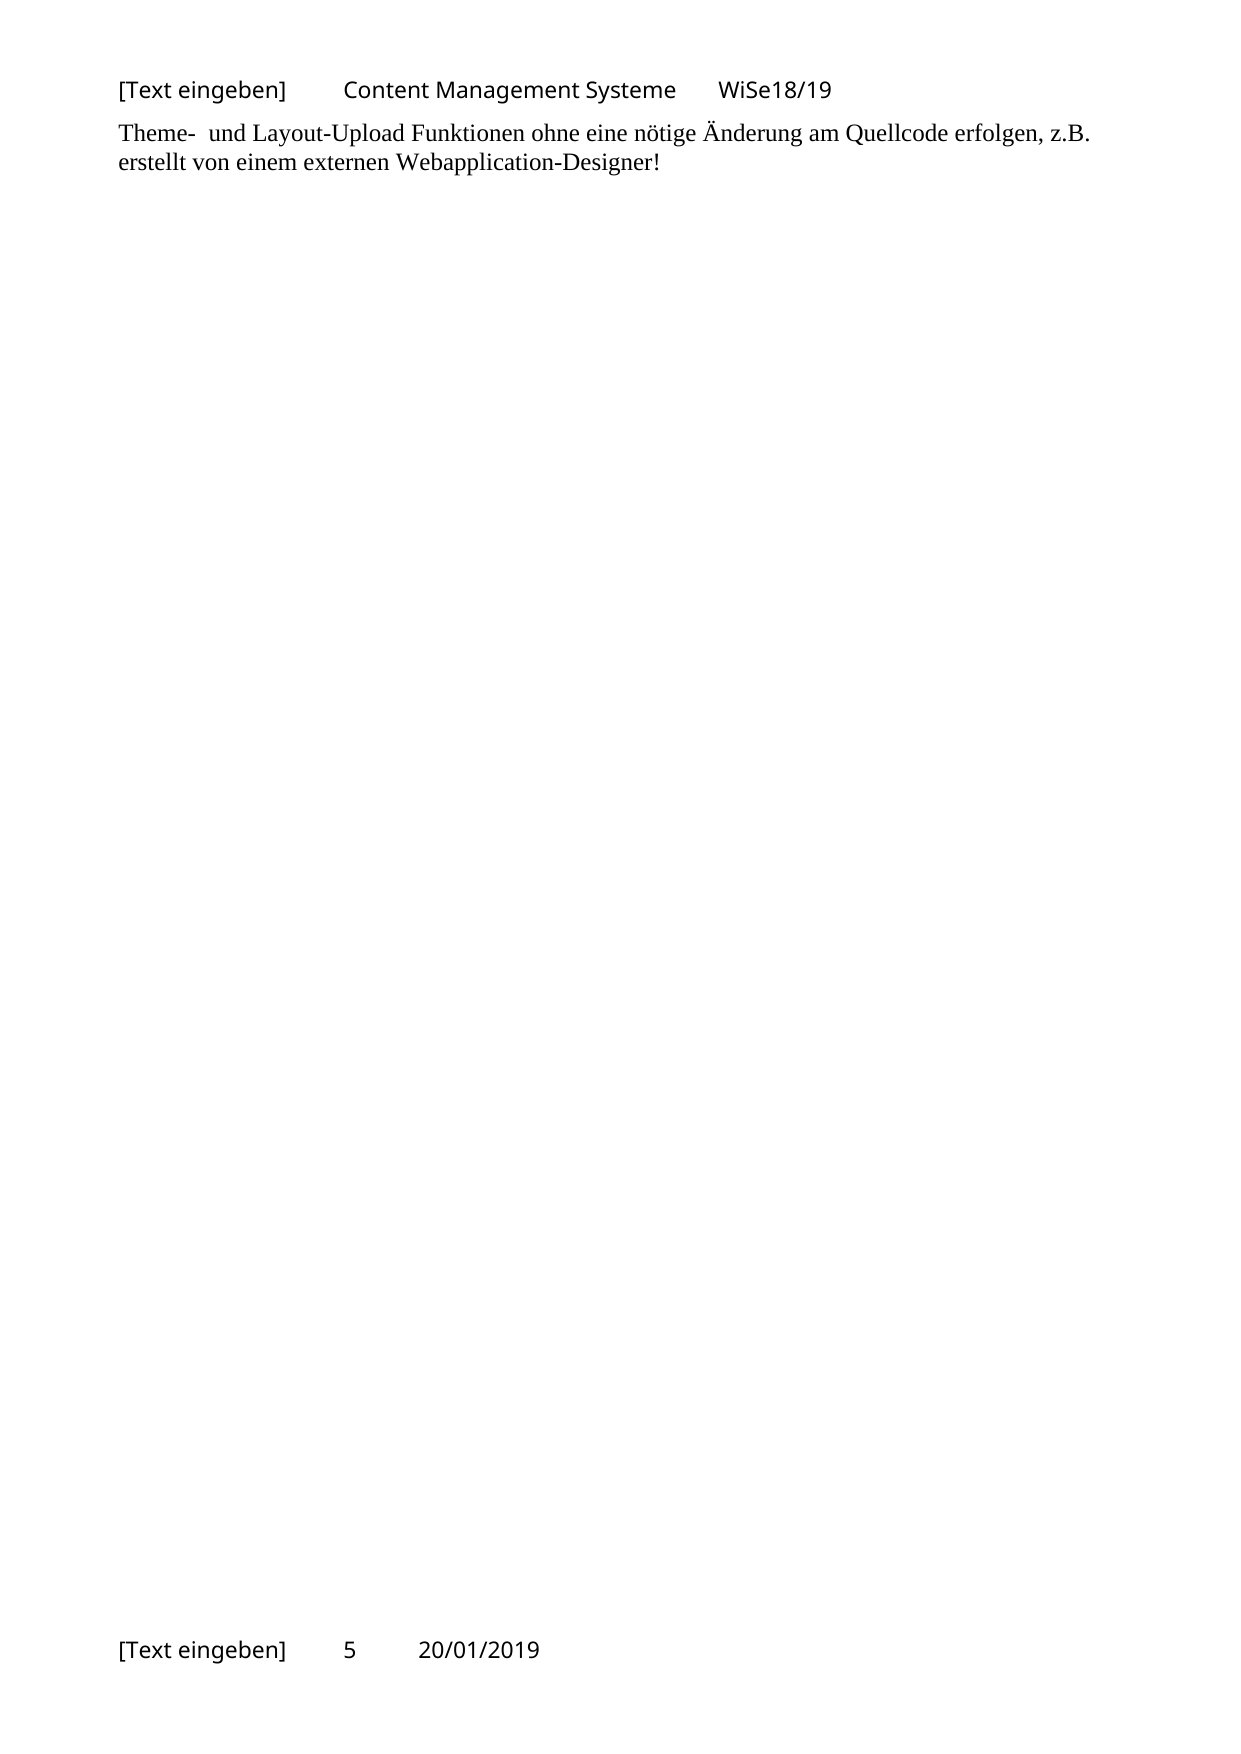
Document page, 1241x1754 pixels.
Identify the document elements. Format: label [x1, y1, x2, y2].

text [118, 118, 1122, 176]
